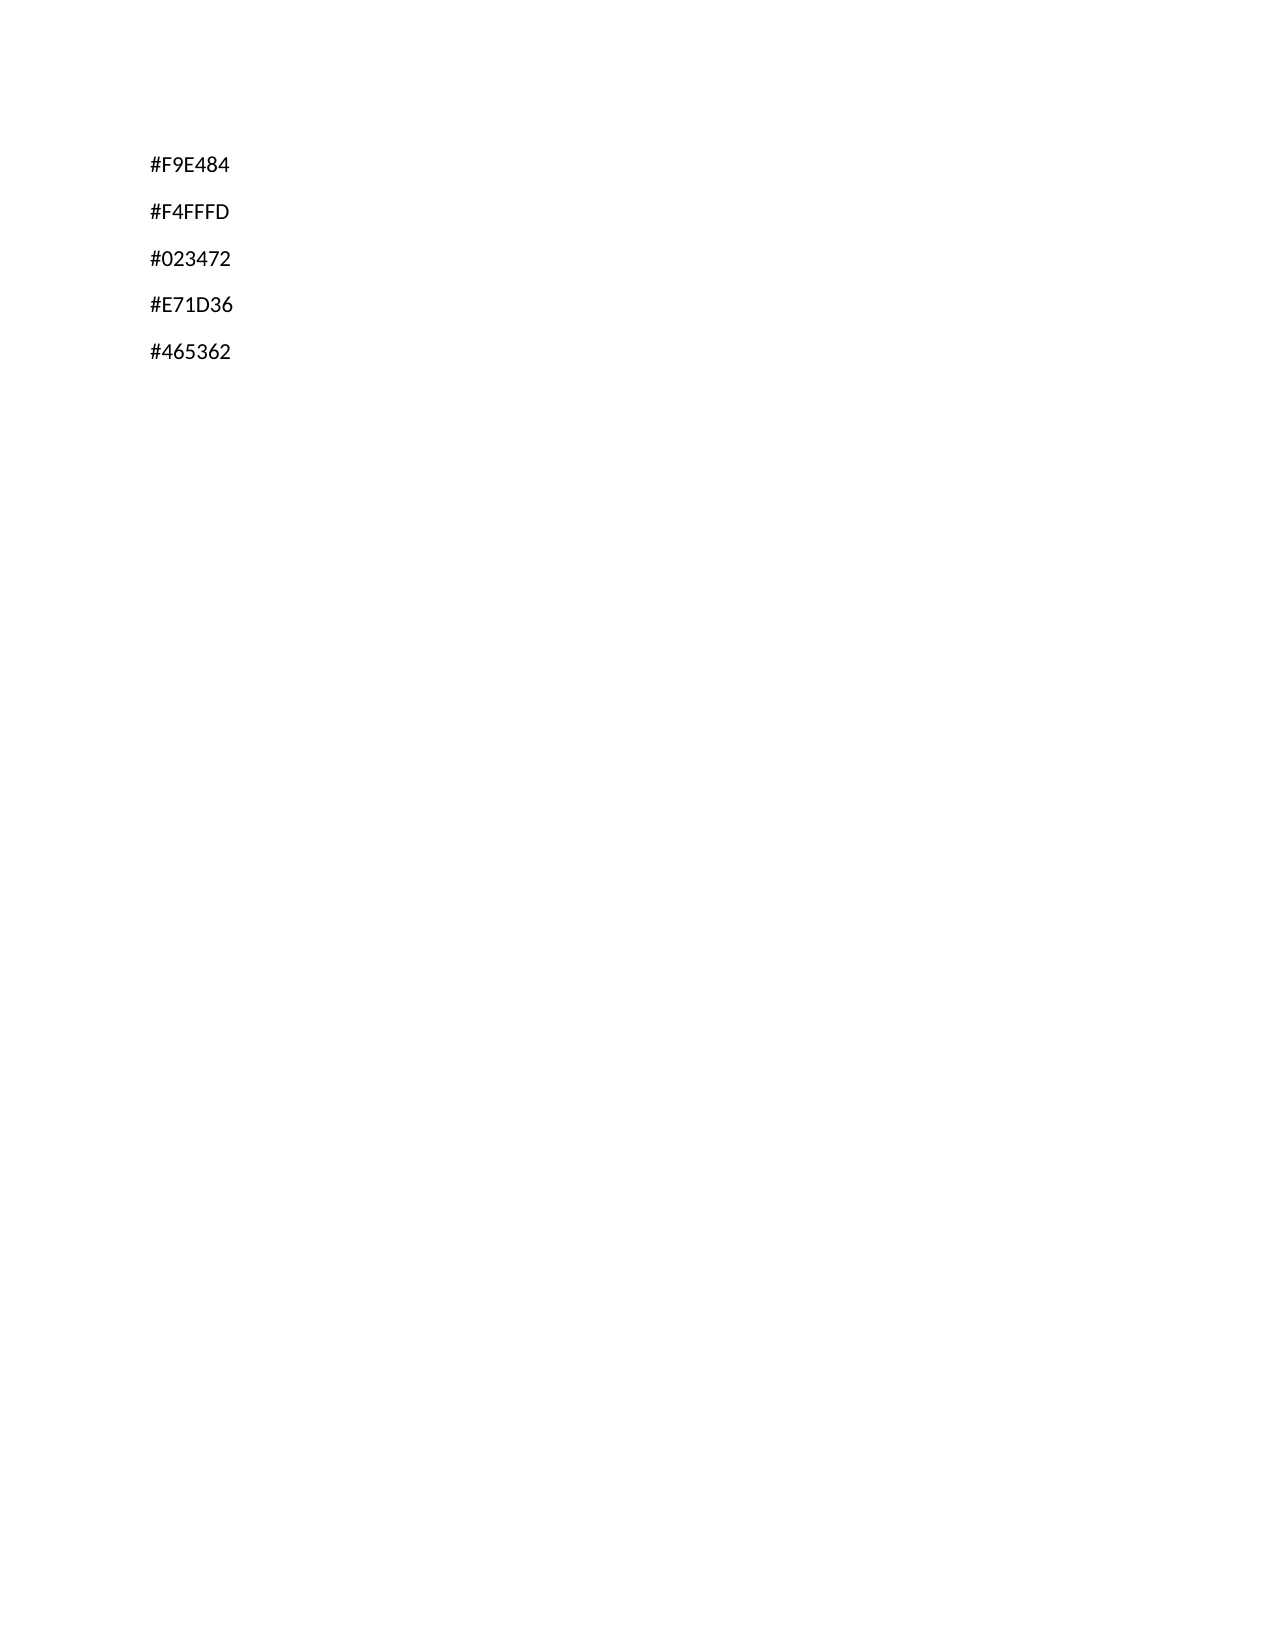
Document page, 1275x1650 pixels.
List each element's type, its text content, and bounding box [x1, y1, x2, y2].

text #F9E484 [150, 150, 1125, 178]
text #023472 [150, 244, 1125, 272]
text #F4FFFD [150, 197, 1125, 225]
text #E71D36 [150, 291, 1125, 319]
text #465362 [150, 337, 1125, 366]
